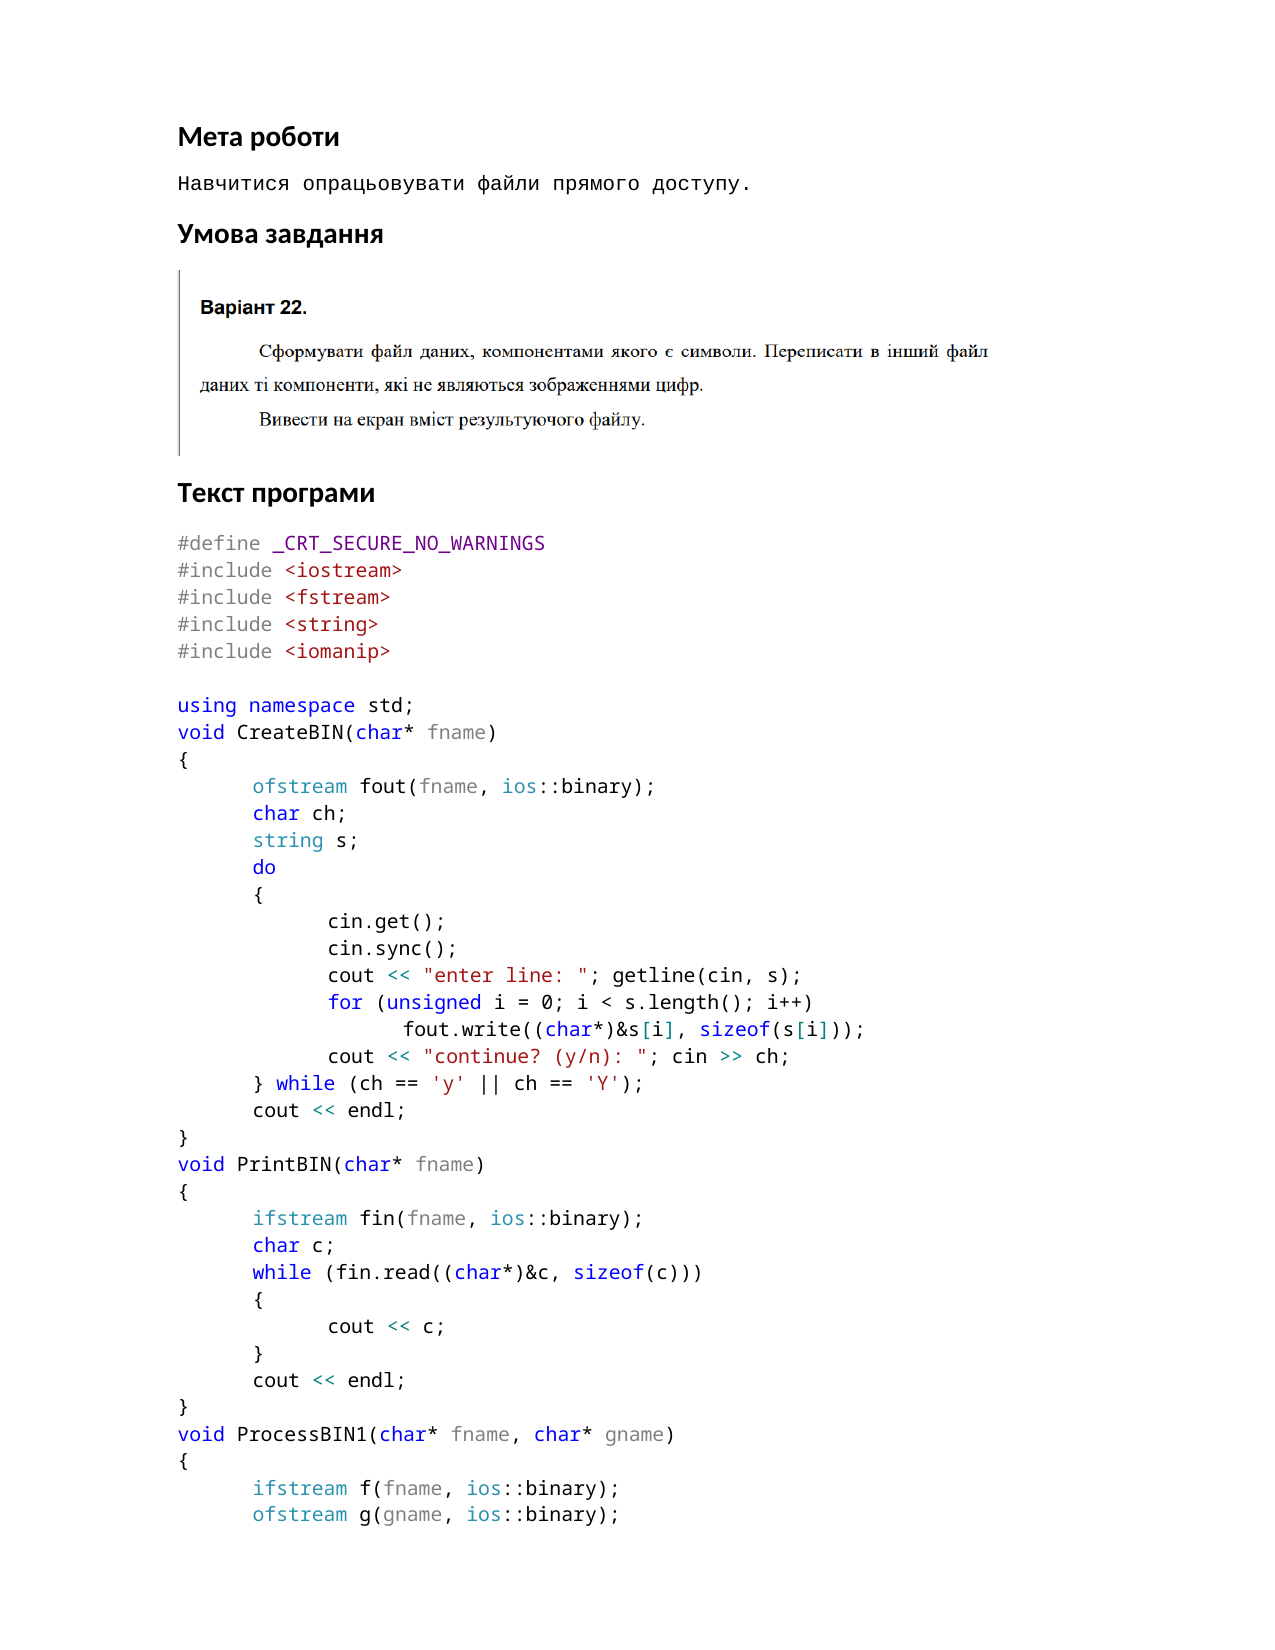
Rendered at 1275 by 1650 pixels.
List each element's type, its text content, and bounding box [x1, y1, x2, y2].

text { [177, 880, 1186, 907]
text } [177, 1393, 1186, 1420]
text { [177, 1285, 1186, 1312]
text #define _CRT_SECURE_NO_WARNINGS [177, 529, 1186, 556]
text cin.sync(); [177, 934, 1186, 961]
text fout.write((char*)&s[i], sizeof(s[i])); [177, 1015, 1186, 1042]
text ofstream fout(fname, ios::binary); [177, 772, 1186, 799]
text Текст програми [177, 474, 1186, 510]
text #include <iomanip> [177, 637, 1186, 664]
text } [177, 1123, 1186, 1150]
text while (fin.read((char*)&c, sizeof(c))) [177, 1258, 1186, 1285]
text ifstream fin(fname, ios::binary); [177, 1204, 1186, 1231]
text cout << "continue? (y/n): "; cin >> ch; [177, 1042, 1186, 1069]
text string s; [177, 826, 1186, 853]
text void CreateBIN(char* fname) [177, 718, 1186, 745]
text Навчитися опрацьовувати файли прямого доступу. [177, 173, 1186, 197]
text #include <fstream> [177, 583, 1186, 610]
text { [177, 745, 1186, 772]
picture [177, 270, 1048, 456]
text using namespace std; [177, 691, 1186, 718]
text for (unsigned i = 0; i < s.length(); i++) [177, 988, 1186, 1015]
text void PrintBIN(char* fname) [177, 1150, 1186, 1177]
text } while (ch == 'y' || ch == 'Y'); [177, 1069, 1186, 1096]
text cin.get(); [177, 907, 1186, 934]
text ofstream g(gname, ios::binary); [177, 1501, 1186, 1528]
text do [177, 853, 1186, 880]
text { [177, 1177, 1186, 1204]
text cout << c; [177, 1312, 1186, 1339]
text Умова завдання [177, 215, 1186, 251]
text Мета роботи [177, 118, 1186, 154]
text cout << endl; [177, 1366, 1186, 1393]
text char ch; [177, 799, 1186, 826]
text #include <iostream> [177, 556, 1186, 583]
text cout << endl; [177, 1096, 1186, 1123]
text { [177, 1447, 1186, 1474]
text } [177, 1339, 1186, 1366]
text #include <string> [177, 610, 1186, 637]
text void ProcessBIN1(char* fname, char* gname) [177, 1420, 1186, 1447]
text cout << "enter line: "; getline(cin, s); [177, 961, 1186, 988]
text ifstream f(fname, ios::binary); [177, 1474, 1186, 1501]
text char c; [177, 1231, 1186, 1258]
